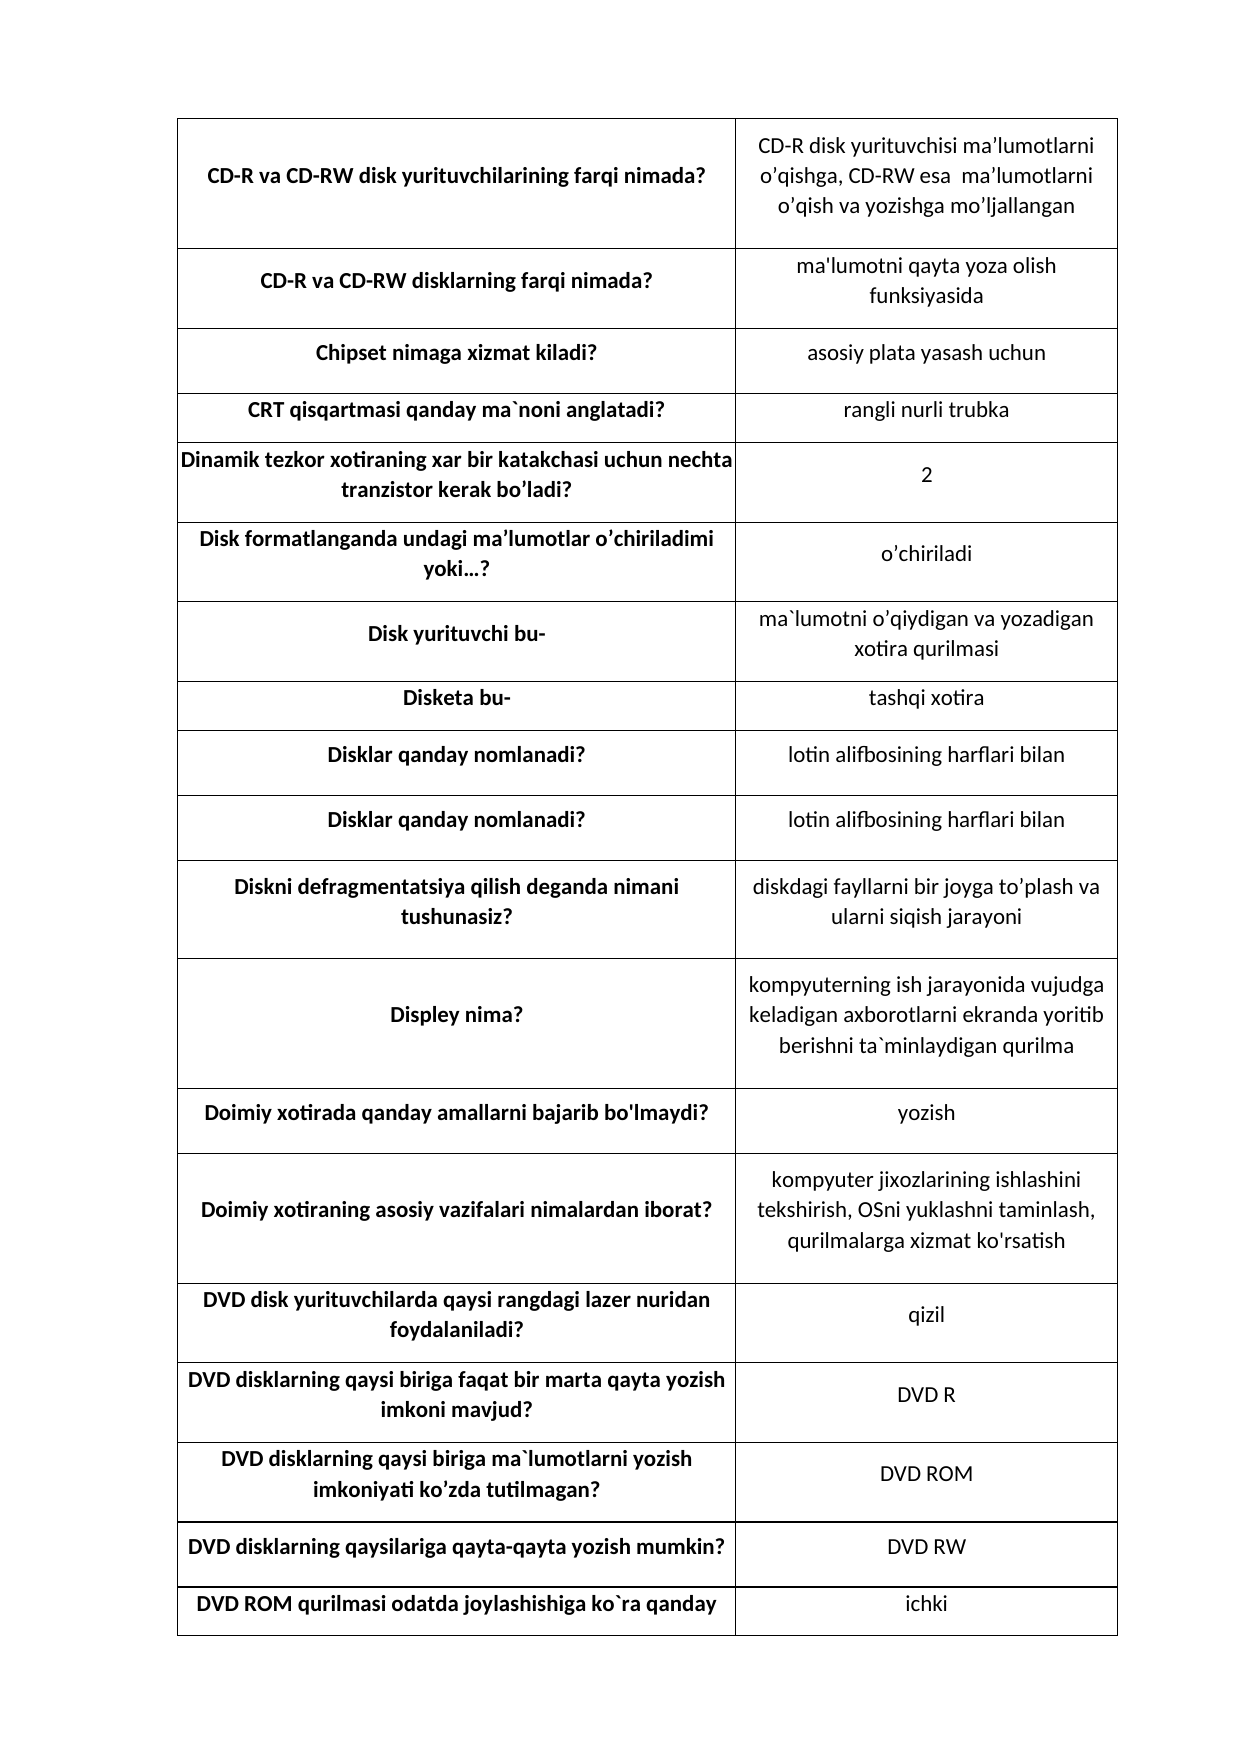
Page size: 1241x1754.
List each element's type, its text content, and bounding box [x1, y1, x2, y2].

table_cell DVD disklarning qaysi biriga ma`lumotlarni yozish imkoniyati ko’zda tutilmagan? [178, 1443, 735, 1521]
table_cell CD-R disk yurituvchisi ma’lumotlarni o’qishga, CD-RW esa ma’lumotlarni o’qish va yozishga mo’ljallangan [736, 119, 1117, 248]
table_cell Diskni defragmentatsiya qilish deganda nimani tushunasiz? [178, 861, 735, 958]
table_cell o’chiriladi [736, 523, 1117, 601]
table_cell DVD RW [736, 1523, 1117, 1586]
table_cell 2 [736, 443, 1117, 522]
table_cell Chipset nimaga xizmat kiladi? [178, 329, 735, 393]
table_cell Dinamik tezkor xotiraning xar bir katakchasi uchun nechta tranzistor kerak bo’ladi? [178, 443, 735, 522]
table_cell kompyuter jixozlarining ishlashini tekshirish, OSni yuklashni taminlash, qurilmalarga xizmat ko'rsatish [736, 1154, 1117, 1283]
table_cell Disklar qanday nomlanadi? [178, 796, 735, 860]
table_cell Displey nima? [178, 959, 735, 1088]
table_cell lotin alifbosining harflari bilan [736, 731, 1117, 795]
table_cell tashqi xotira [736, 682, 1117, 730]
table_cell CD-R va CD-RW disklarning farqi nimada? [178, 249, 735, 328]
table_cell yozish [736, 1089, 1117, 1153]
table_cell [178, 1588, 735, 1635]
table_cell Disklar qanday nomlanadi? [178, 731, 735, 795]
table_cell qizil [736, 1284, 1117, 1362]
table_cell ma`lumotni o’qiydigan va yozadigan xotira qurilmasi [736, 602, 1117, 681]
table_cell lotin alifbosining harflari bilan [736, 796, 1117, 860]
table_cell CD-R va CD-RW disk yurituvchilarining farqi nimada? [178, 119, 735, 248]
table_cell kompyuterning ish jarayonida vujudga keladigan axborotlarni ekranda yoritib berishni ta`minlaydigan qurilma [736, 959, 1117, 1088]
table_cell Doimiy xotirada qanday amallarni bajarib bo'lmaydi? [178, 1089, 735, 1153]
table_cell ma'lumotni qayta yoza olish funksiyasida [736, 249, 1117, 328]
table_cell Disketa bu- [178, 682, 735, 730]
table_cell Doimiy xotiraning asosiy vazifalari nimalardan iborat? [178, 1154, 735, 1283]
table_cell Disk yurituvchi bu- [178, 602, 735, 681]
table_cell DVD R [736, 1363, 1117, 1442]
table_cell Disk formatlanganda undagi ma’lumotlar o’chiriladimi yoki…? [178, 523, 735, 601]
table_cell asosiy plata yasash uchun [736, 329, 1117, 393]
table_cell DVD ROM [736, 1443, 1117, 1521]
table_cell rangli nurli trubka [736, 394, 1117, 442]
table_cell DVD disklarning qaysi biriga faqat bir marta qayta yozish imkoni mavjud? [178, 1363, 735, 1442]
table_cell ichki [736, 1588, 1117, 1635]
table_cell DVD disk yurituvchilarda qaysi rangdagi lazer nuridan foydalaniladi? [178, 1284, 735, 1362]
table_cell DVD disklarning qaysilariga qayta-qayta yozish mumkin? [178, 1523, 735, 1586]
table_cell diskdagi fayllarni bir joyga to’plash va ularni siqish jarayoni [736, 861, 1117, 958]
table_cell CRT qisqartmasi qanday ma`noni anglatadi? [178, 394, 735, 442]
